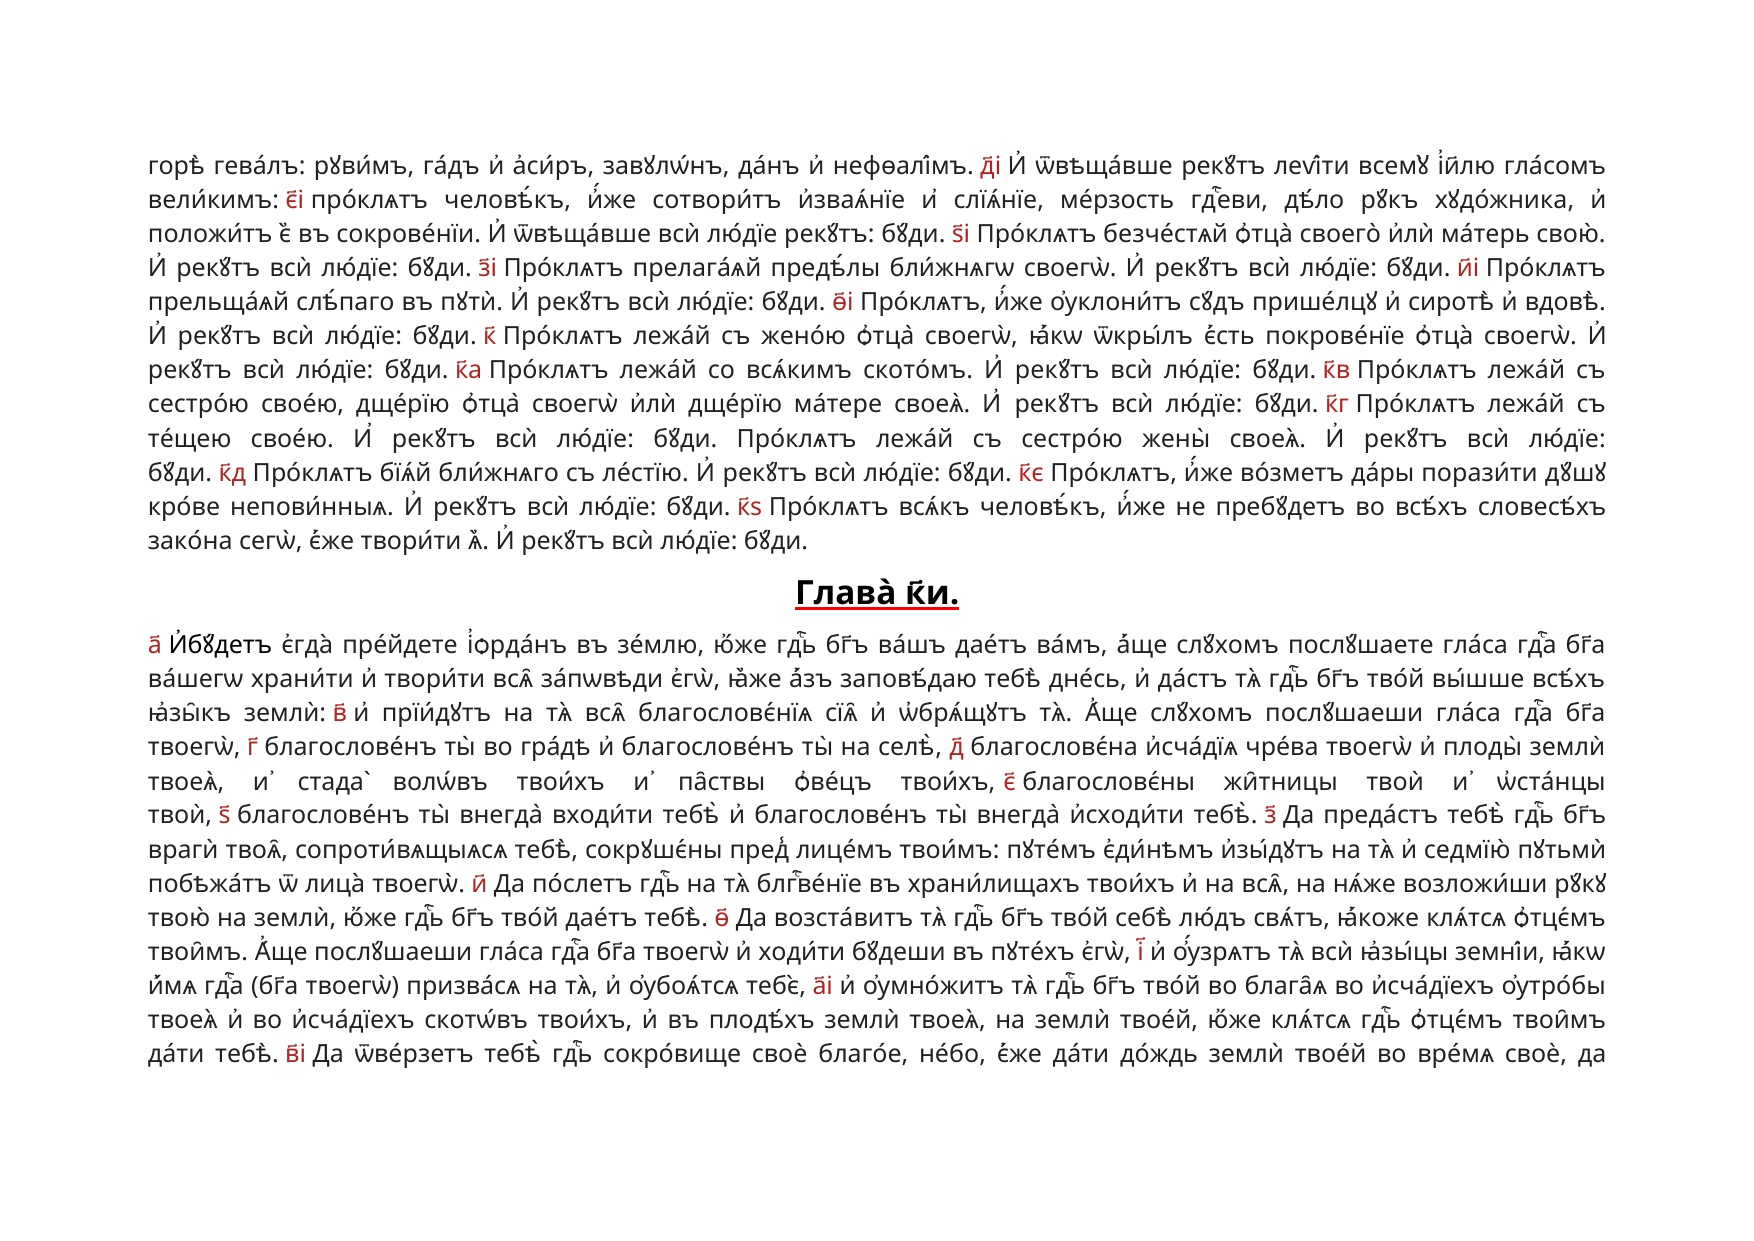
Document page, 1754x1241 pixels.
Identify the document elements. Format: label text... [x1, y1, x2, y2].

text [148, 148, 1606, 556]
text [148, 627, 1606, 1070]
text Глава̀ к҃и. [148, 569, 1606, 614]
